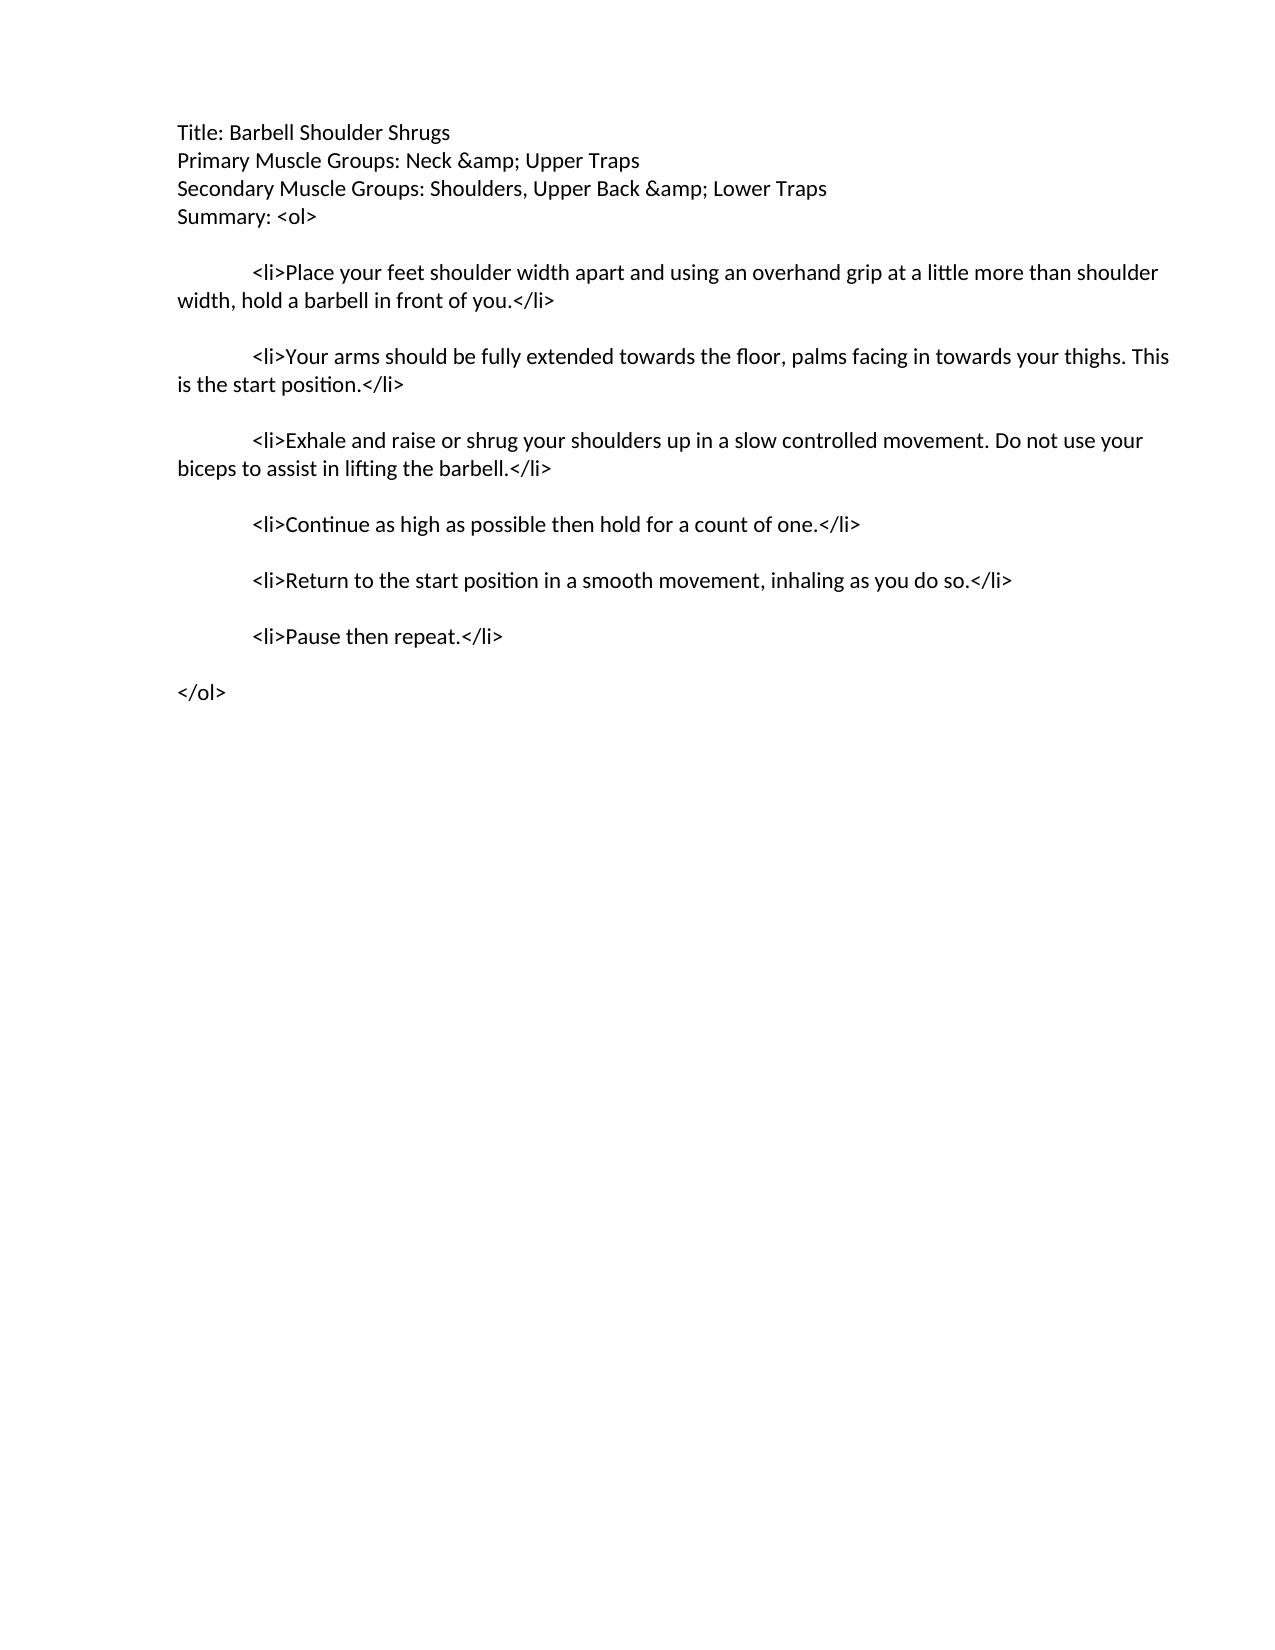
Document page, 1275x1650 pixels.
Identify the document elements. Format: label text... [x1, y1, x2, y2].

text <li>Return to the start position in a smooth movement, inhaling as you do so.</li> [177, 566, 1186, 594]
text <li>Place your feet shoulder width apart and using an overhand grip at a little more than shoulder width, hold a barbell in front of you.</li> [177, 258, 1186, 314]
text <li>Your arms should be fully extended towards the floor, palms facing in towards your thighs. This is the start position.</li> [177, 342, 1186, 398]
text <li>Continue as high as possible then hold for a count of one.</li> [177, 510, 1186, 538]
text Primary Muscle Groups: Neck &amp; Upper Traps [177, 146, 1186, 174]
text Summary: <ol> [177, 202, 1186, 230]
text <li>Exhale and raise or shrug your shoulders up in a slow controlled movement. Do not use your biceps to assist in lifting the barbell.</li> [177, 426, 1186, 482]
text Secondary Muscle Groups: Shoulders, Upper Back &amp; Lower Traps [177, 174, 1186, 202]
text </ol> [177, 678, 1186, 706]
text <li>Pause then repeat.</li> [177, 622, 1186, 650]
text Title: Barbell Shoulder Shrugs [177, 118, 1186, 146]
